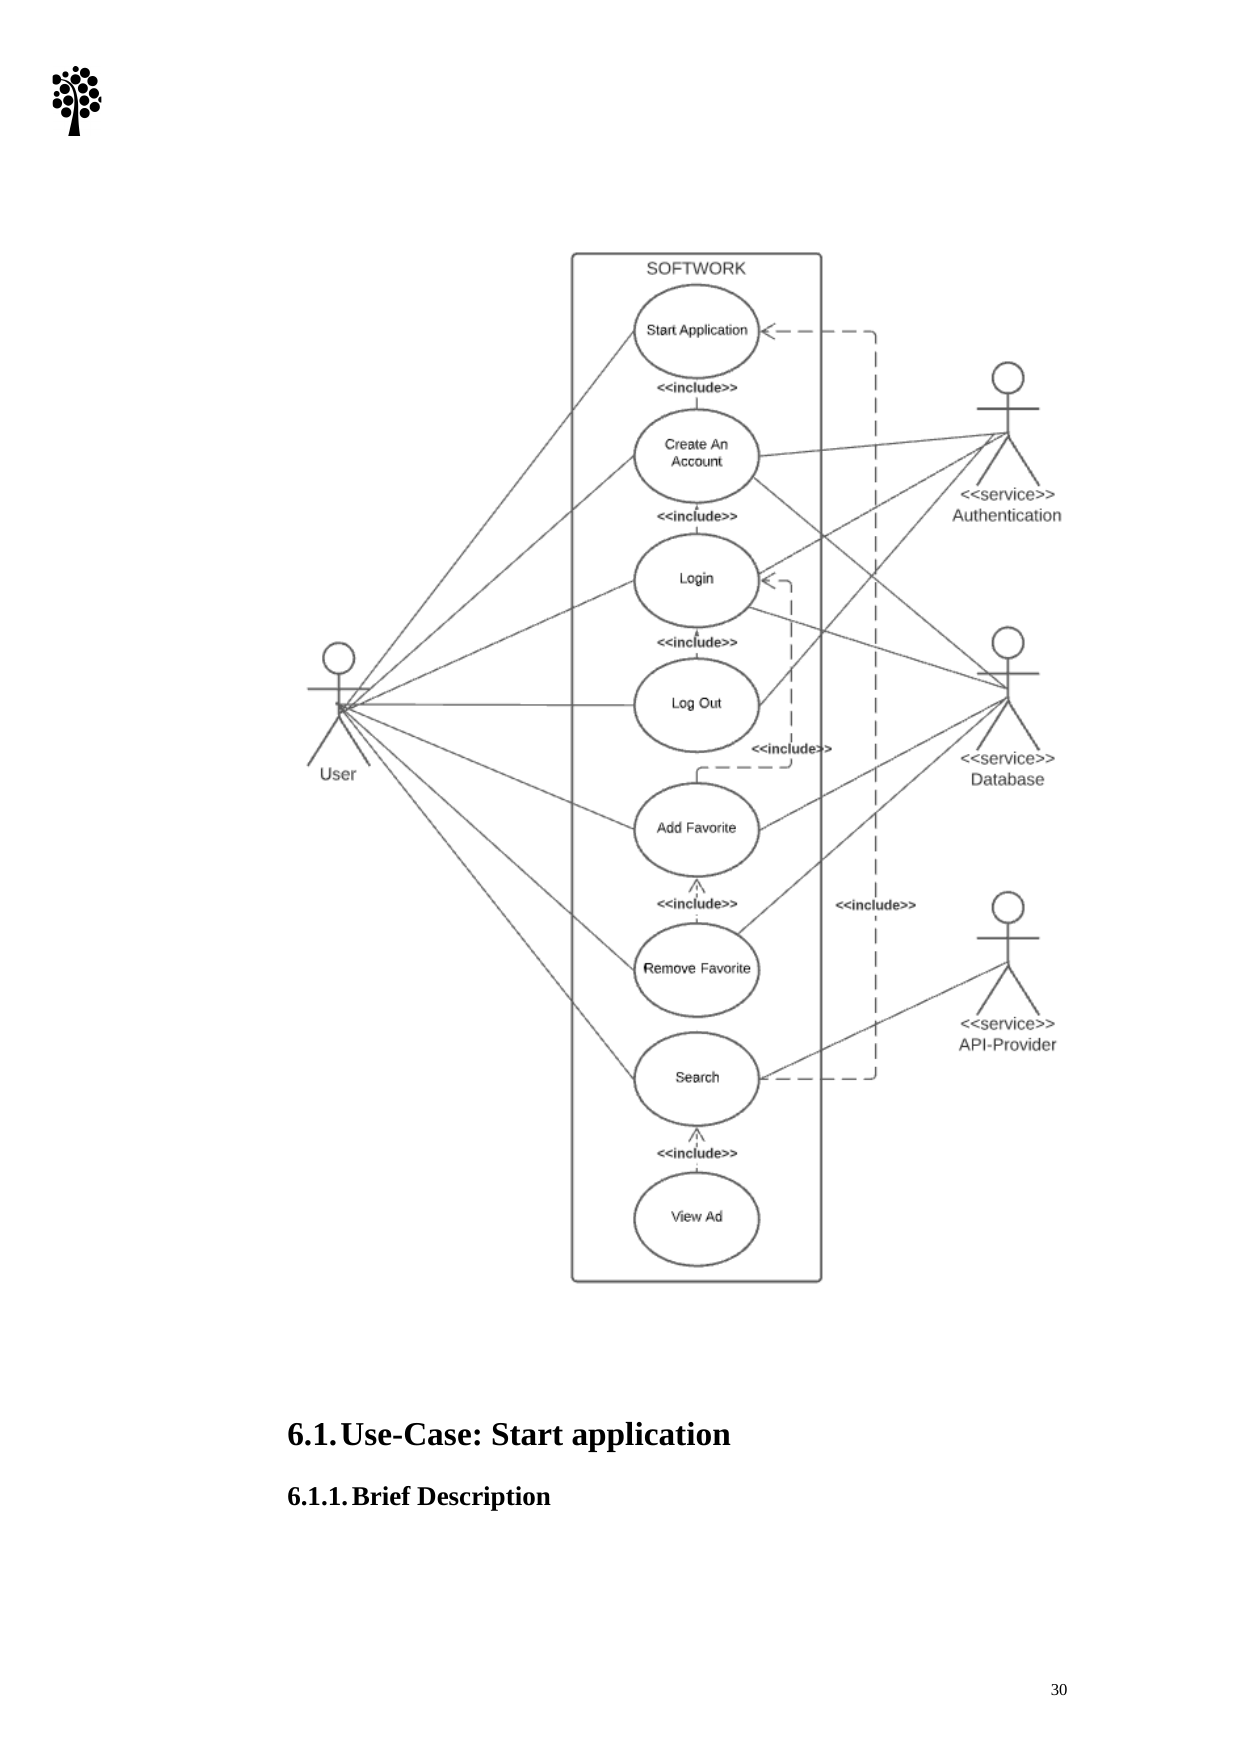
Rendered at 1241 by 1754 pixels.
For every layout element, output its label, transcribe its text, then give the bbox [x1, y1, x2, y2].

subtitle 6.1. Use-Case: Start application [287, 1414, 1067, 1452]
picture [51, 66, 102, 134]
picture [287, 251, 1068, 1285]
text 6.1.1. Brief Description [287, 1479, 1067, 1511]
